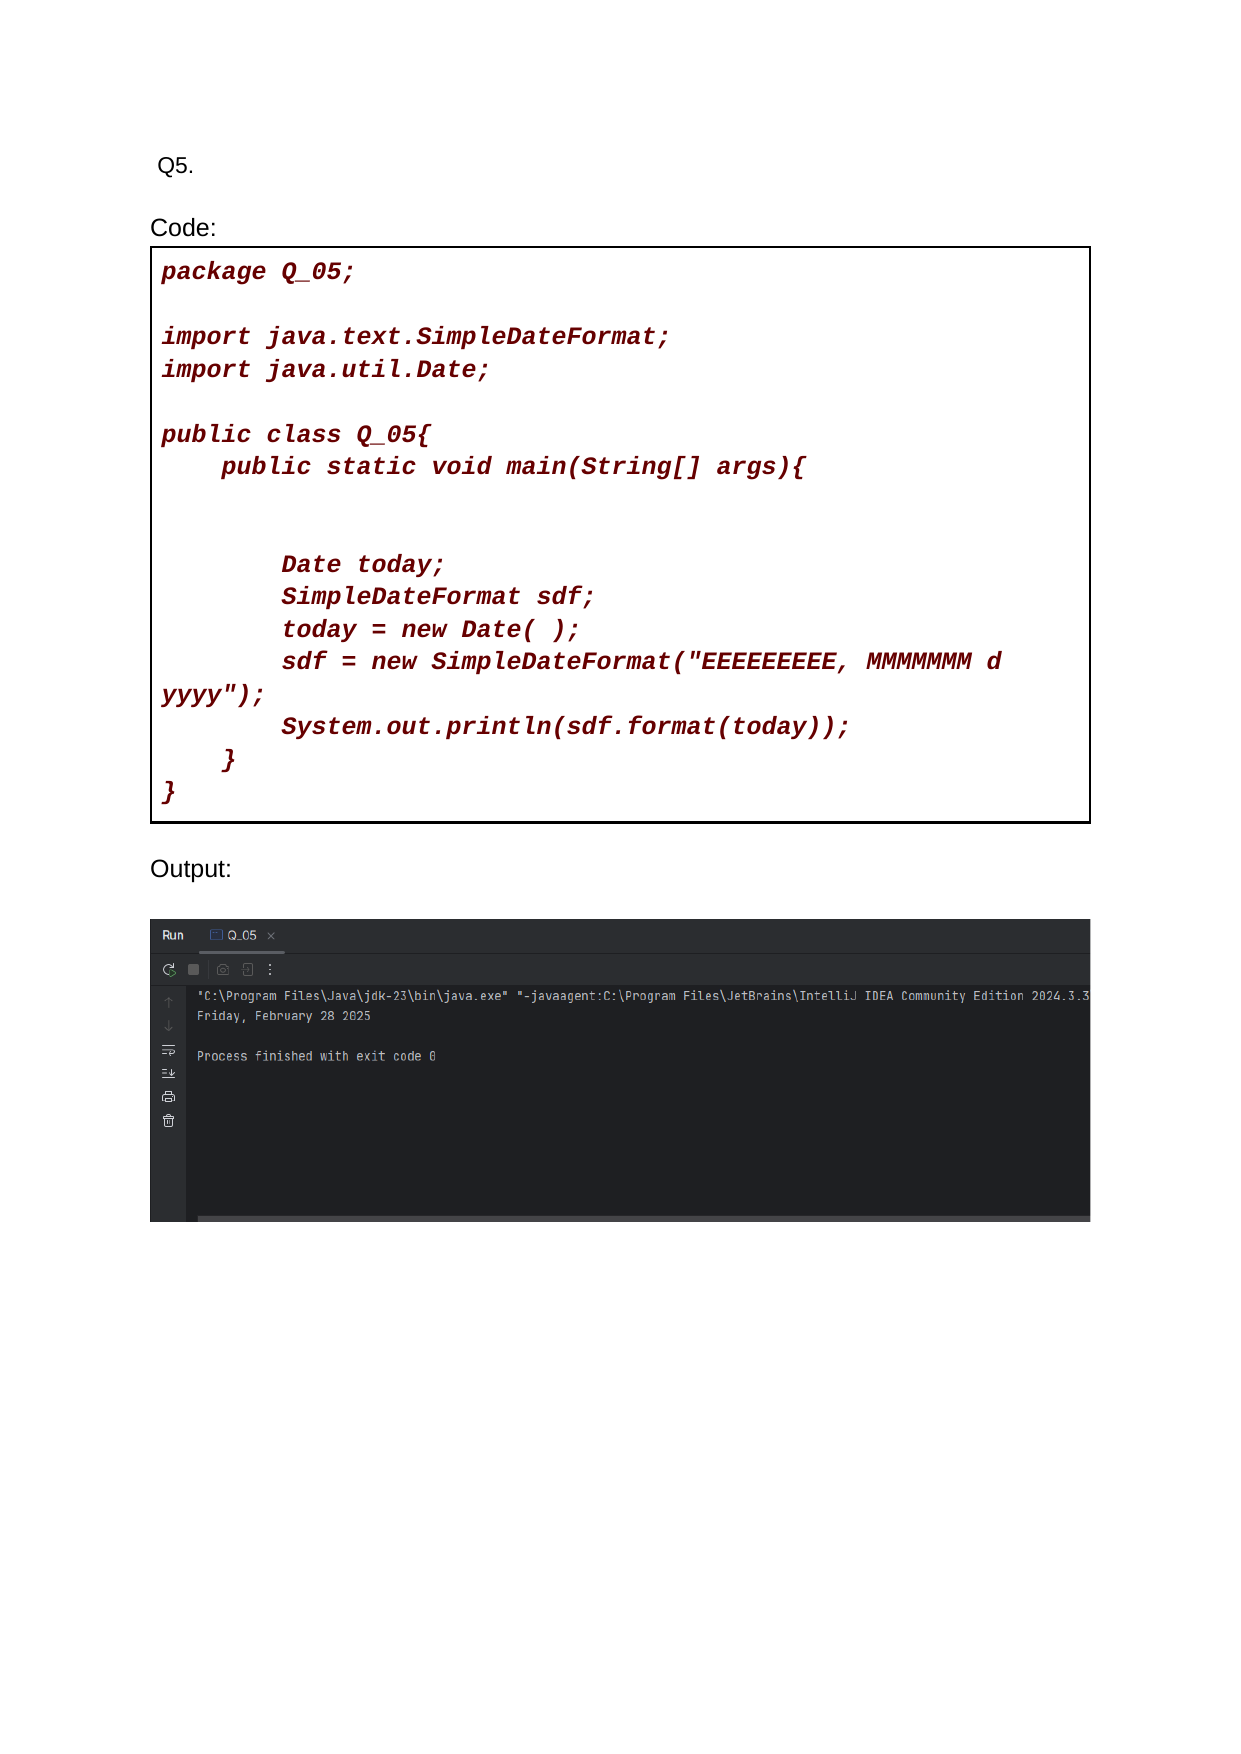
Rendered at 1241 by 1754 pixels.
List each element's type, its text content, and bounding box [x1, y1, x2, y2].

table_header package Q_05; import java.text.SimpleDateFormat; import java.util.Date; public class Q_05{ public static void main(String[] args){ Date today; SimpleDateFormat sdf; today = new Date( ); sdf = new SimpleDateFormat("EEEEEEEEE, MMMMMMM d yyyy"); System.out.println(sdf.format(today)); } } [152, 248, 1089, 821]
text Q5. [150, 150, 1090, 179]
text Code: [150, 213, 1090, 242]
picture [150, 919, 1091, 1222]
text Output: [150, 854, 1090, 882]
